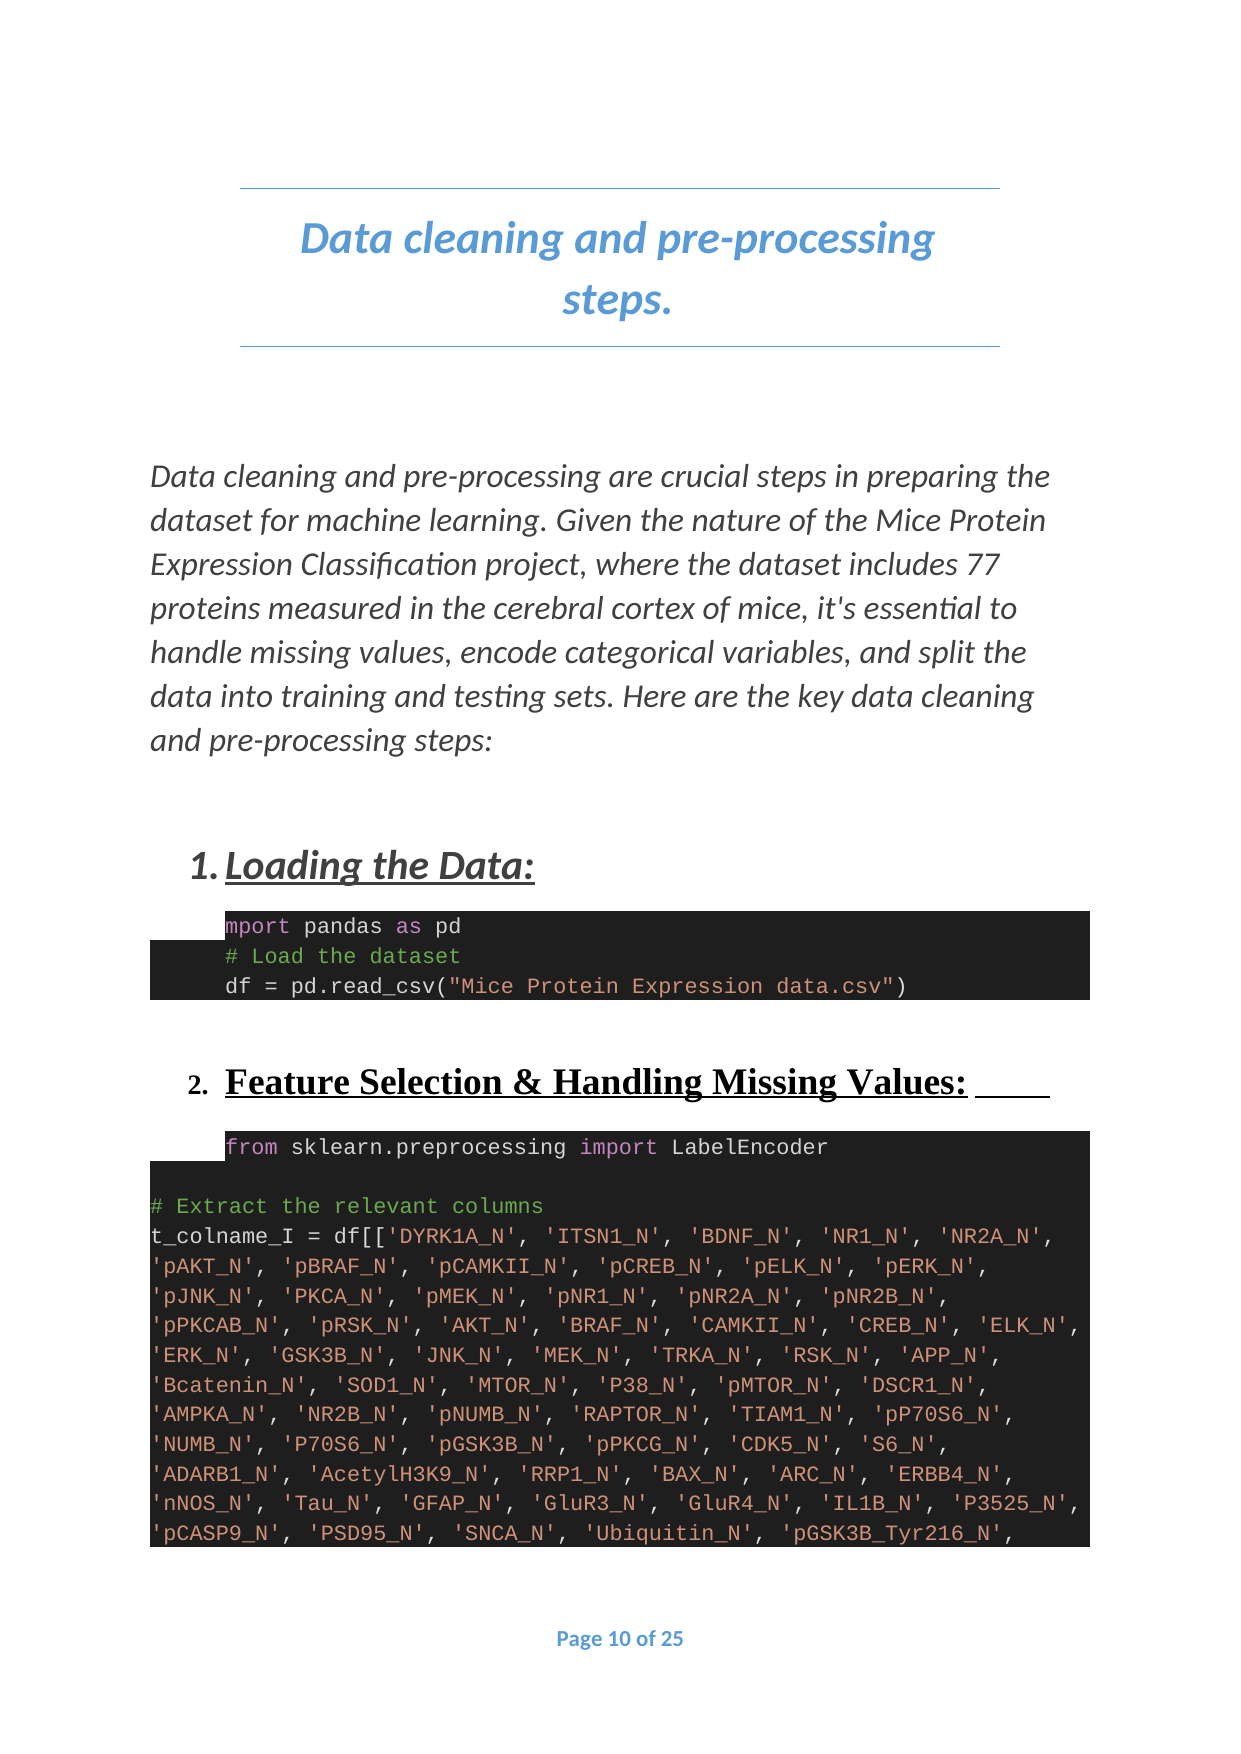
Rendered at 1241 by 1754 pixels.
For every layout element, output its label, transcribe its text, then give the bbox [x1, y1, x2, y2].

text Data cleaning and pre-processing steps. [240, 189, 1000, 346]
text df = pd.read_csv("Mice Protein Expression data.csv") [150, 970, 1090, 1000]
list from sklearn.preprocessing import LabelEncoder [225, 1131, 1090, 1161]
text # Extract the relevant columns [150, 1191, 1090, 1221]
text # Load the dataset [150, 940, 1090, 970]
list Loading the Data: [187, 839, 1000, 890]
text Data cleaning and pre-processing are crucial steps in preparing the dataset for machine learning. Given the nature of the Mice Protein Expression Classification project, where the dataset includes 77 proteins measured in the cerebral cortex of mice, it's essential to handle missing values, encode categorical variables, and split the data into training and testing sets. Here are the key data cleaning and pre-processing steps: [150, 456, 1090, 760]
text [150, 1221, 1090, 1547]
list mport pandas as pd [225, 911, 1090, 940]
subtitle Feature Selection & Handling Missing Values: [187, 1059, 1090, 1102]
